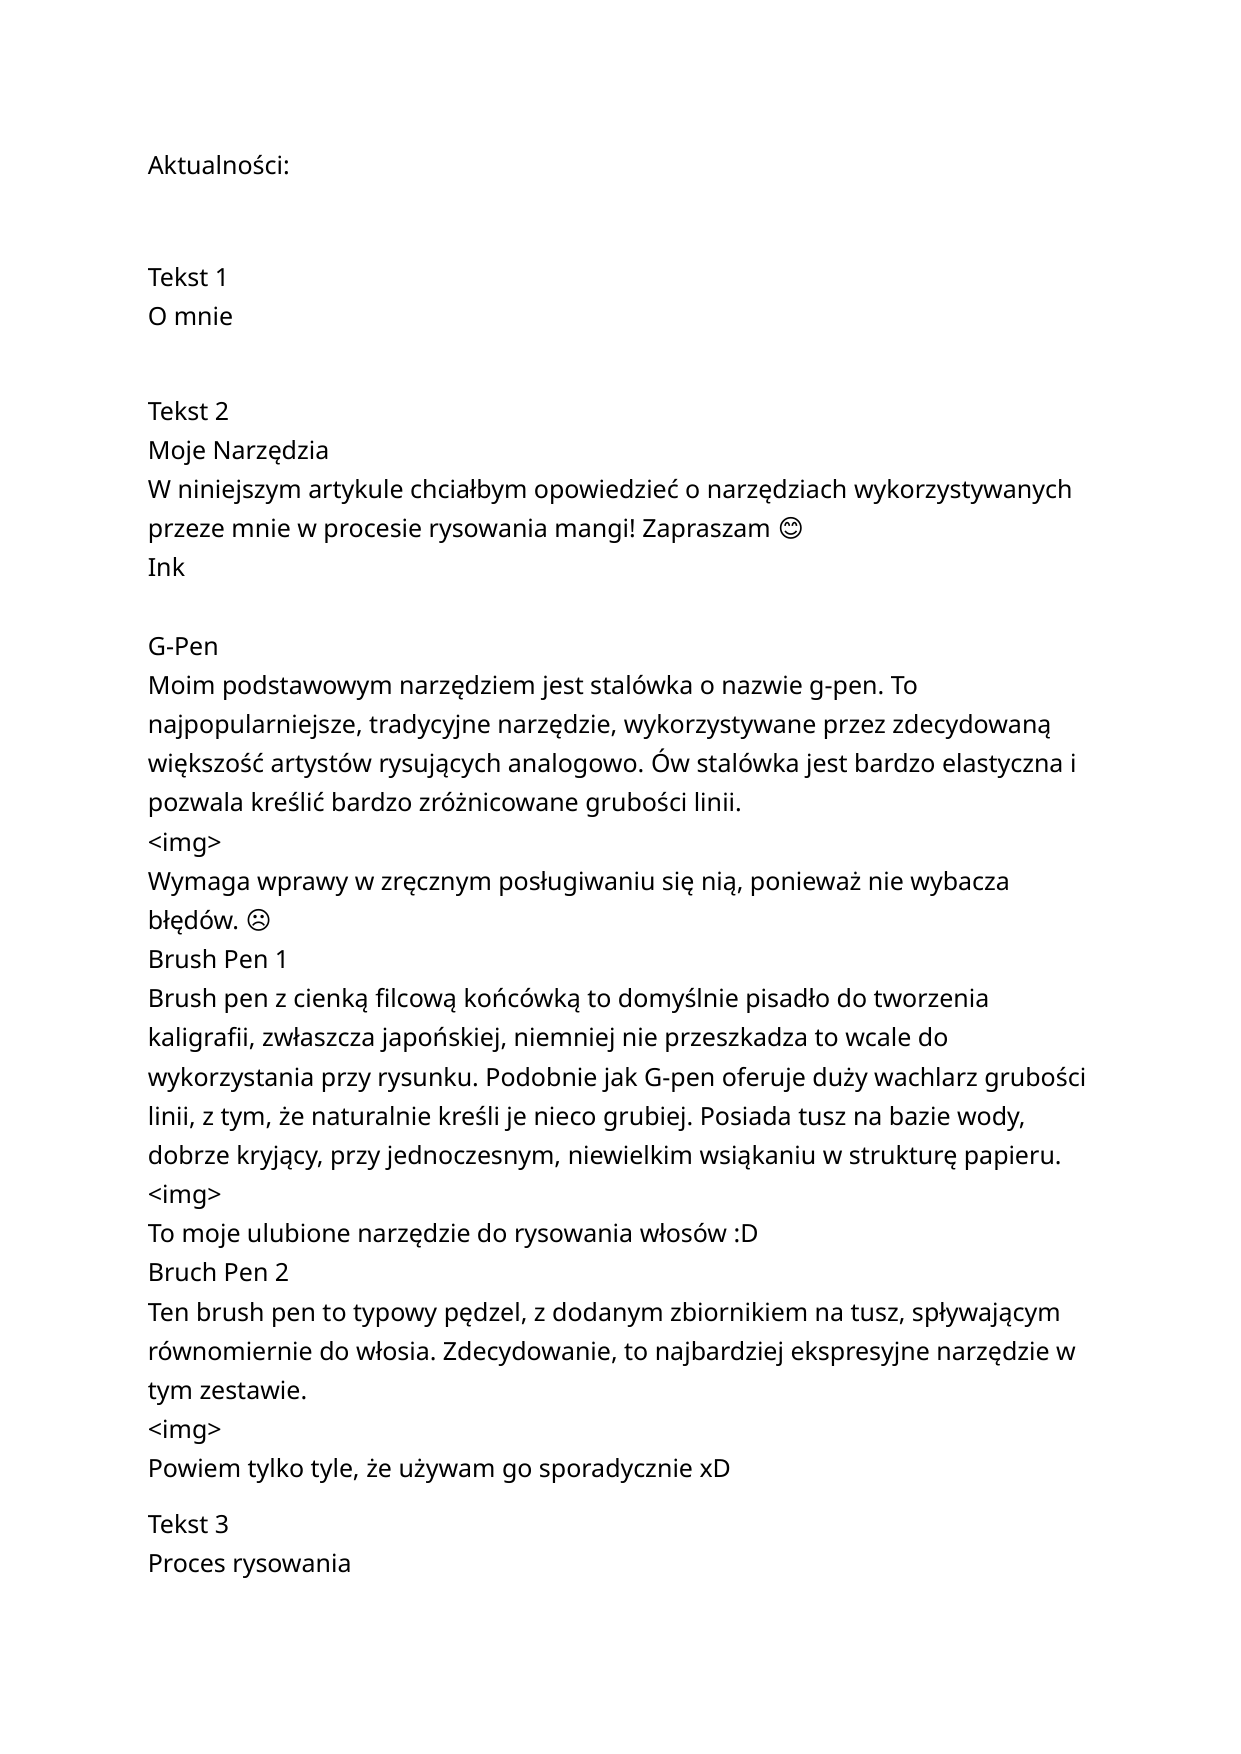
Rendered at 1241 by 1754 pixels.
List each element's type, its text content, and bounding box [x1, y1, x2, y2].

text Aktualności: [148, 148, 1093, 182]
text Tekst 2 Moje Narzędzia W niniejszym artykule chciałbym opowiedzieć o narzędziach wykorzystywanych przeze mnie w procesie rysowania mangi! Zapraszam Ink G-Pen Moim podstawowym narzędziem jest stalówka o nazwie g-pen. To najpopularniejsze, tradycyjne narzędzie, wykorzystywane przez zdecydowaną większość artystów rysujących analogowo. Ów stalówka jest bardzo elastyczna i pozwala kreślić bardzo zróżnicowane grubości linii. <img> Wymaga wprawy w zręcznym posługiwaniu się nią, ponieważ nie wybacza błędów. Brush Pen 1 Brush pen z cienką filcową końcówką to domyślnie pisadło do tworzenia kaligrafii, zwłaszcza japońskiej, niemniej nie przeszkadza to wcale do wykorzystania przy rysunku. Podobnie jak G-pen oferuje duży wachlarz grubości linii, z tym, że naturalnie kreśli je nieco grubiej. Posiada tusz na bazie wody, dobrze kryjący, przy jednoczesnym, niewielkim wsiąkaniu w strukturę papieru. <img> To moje ulubione narzędzie do rysowania włosów :D Bruch Pen 2 Ten brush pen to typowy pędzel, z dodanym zbiornikiem na tusz, spływającym równomiernie do włosia. Zdecydowanie, to najbardziej ekspresyjne narzędzie w tym zestawie. <img> Powiem tylko tyle, że używam go sporadycznie xD [148, 354, 1093, 1485]
text Tekst 1 O mnie [148, 259, 1093, 332]
text Tekst 3 Proces rysowania [148, 1507, 1093, 1580]
